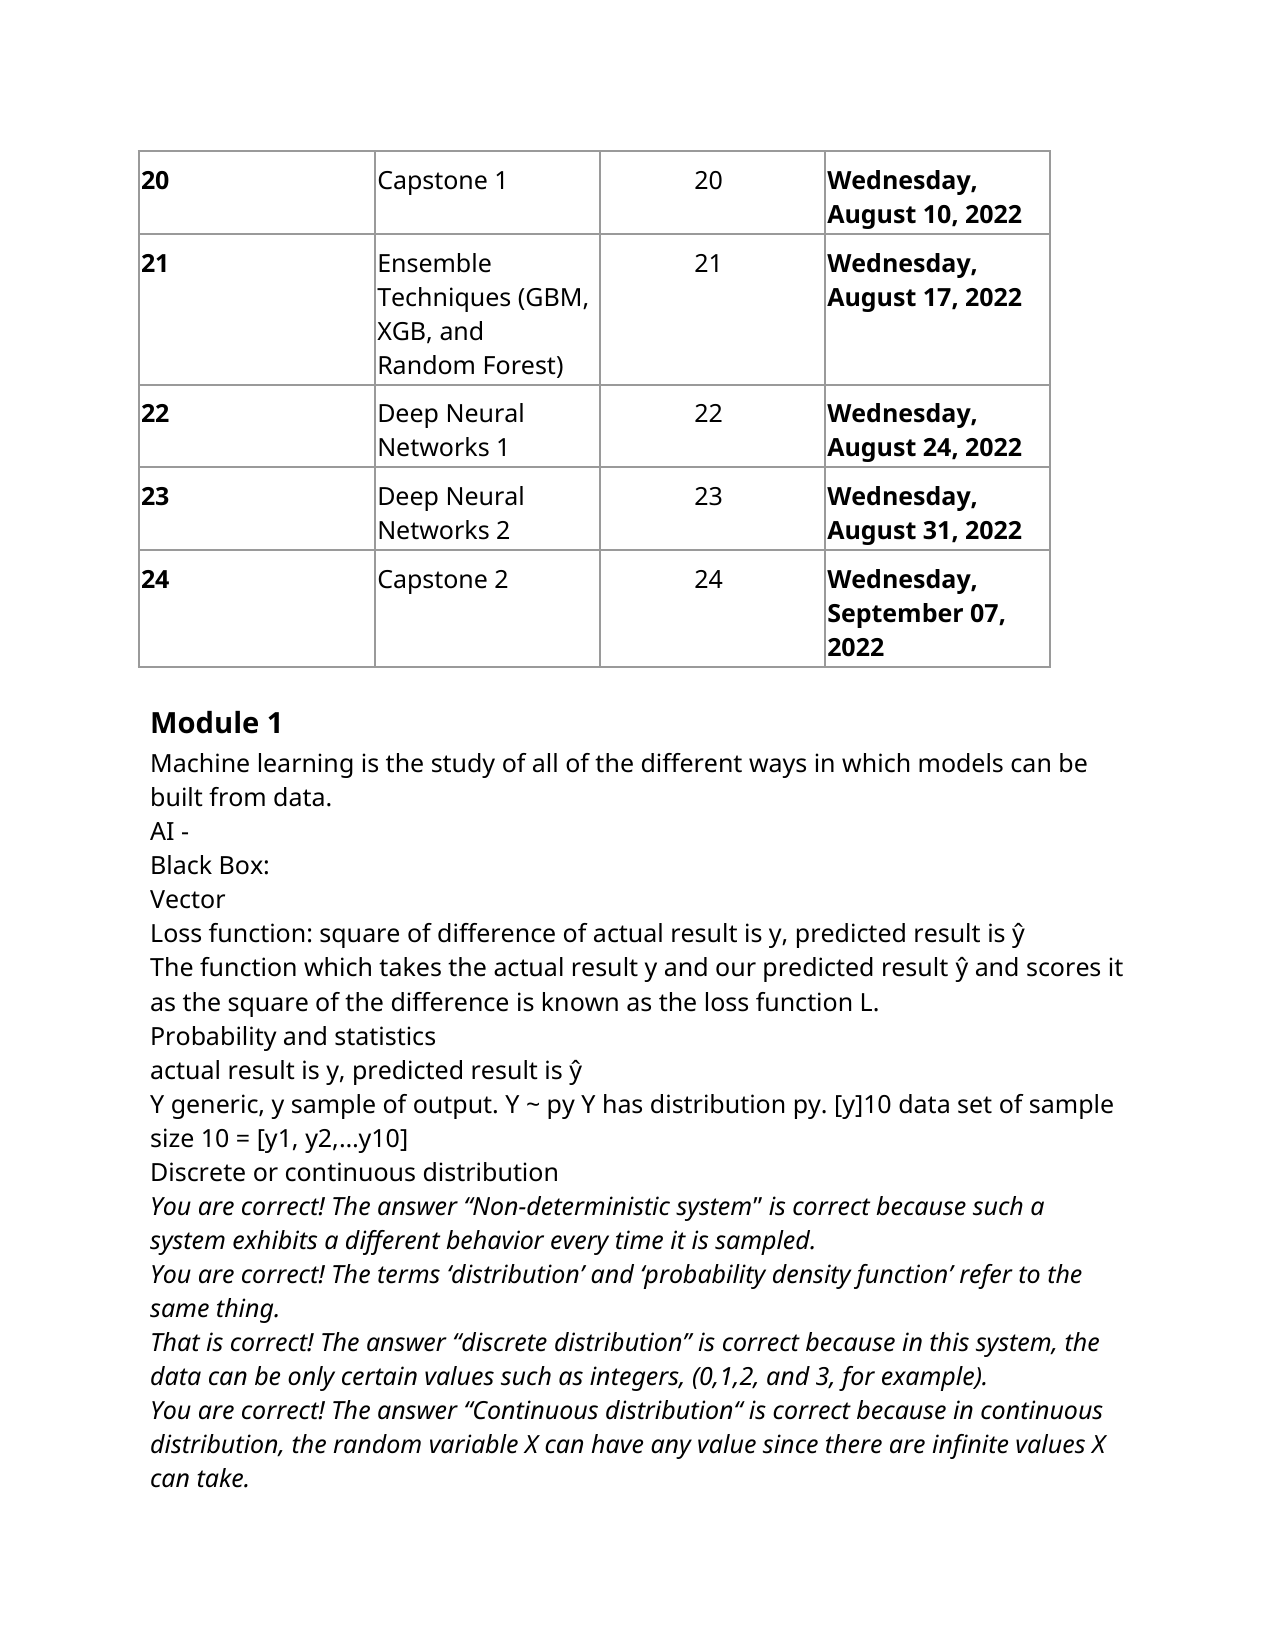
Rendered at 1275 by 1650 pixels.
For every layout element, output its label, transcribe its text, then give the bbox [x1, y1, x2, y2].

table_cell Wednesday, August 17, 2022 [826, 235, 1049, 383]
table_cell Wednesday, August 10, 2022 [826, 152, 1049, 233]
table_cell 24 [601, 551, 824, 666]
table_cell 20 [140, 152, 374, 233]
text Y generic, y sample of output. Y ~ py Y has distribution py. [y]10 data set of sample size 10 = [y1, y2,…y10] [150, 1086, 1125, 1154]
text The function which takes the actual result y and our predicted result ŷ and scores it as the square of the difference is known as the loss function L. [150, 950, 1125, 1018]
table_cell Deep Neural Networks 1 [376, 386, 599, 466]
text Vector [150, 882, 1125, 916]
table_cell 21 [140, 235, 374, 383]
text Discrete or continuous distribution [150, 1154, 1125, 1188]
table_cell 22 [140, 386, 374, 466]
text AI - [150, 814, 1125, 848]
table_cell 20 [601, 152, 824, 233]
table_cell Capstone 2 [376, 551, 599, 666]
text Probability and statistics [150, 1018, 1125, 1052]
text That is correct! The answer “discrete distribution” is correct because in this system, the data can be only certain values such as integers, (0,1,2, and 3, for example). [150, 1325, 1125, 1393]
text You are correct! The answer “Continuous distribution“ is correct because in continuous distribution, the random variable X can have any value since there are infinite values X can take. [150, 1393, 1125, 1495]
table_cell 23 [140, 468, 374, 549]
table_cell Capstone 1 [376, 152, 599, 233]
table_cell 23 [601, 468, 824, 549]
table_cell 24 [140, 551, 374, 666]
text You are correct! The terms ‘distribution’ and ‘probability density function’ refer to the same thing. [150, 1257, 1125, 1325]
table_cell Deep Neural Networks 2 [376, 468, 599, 549]
text Machine learning is the study of all of the different ways in which models can be built from data. [150, 746, 1125, 814]
text actual result is y, predicted result is ŷ [150, 1052, 1125, 1086]
table_cell Wednesday, September 07, 2022 [826, 551, 1049, 666]
text You are correct! The answer “Non-deterministic system” is correct because such a system exhibits a different behavior every time it is sampled. [150, 1188, 1125, 1257]
table_cell Wednesday, August 31, 2022 [826, 468, 1049, 549]
table_cell 21 [601, 235, 824, 383]
text Loss function: square of difference of actual result is y, predicted result is ŷ [150, 916, 1125, 950]
table_cell Wednesday, August 24, 2022 [826, 386, 1049, 466]
text Module 1 [150, 702, 1125, 742]
table_cell 22 [601, 386, 824, 466]
text Black Box: [150, 848, 1125, 882]
table_cell Ensemble Techniques (GBM, XGB, and Random Forest) [376, 235, 599, 383]
